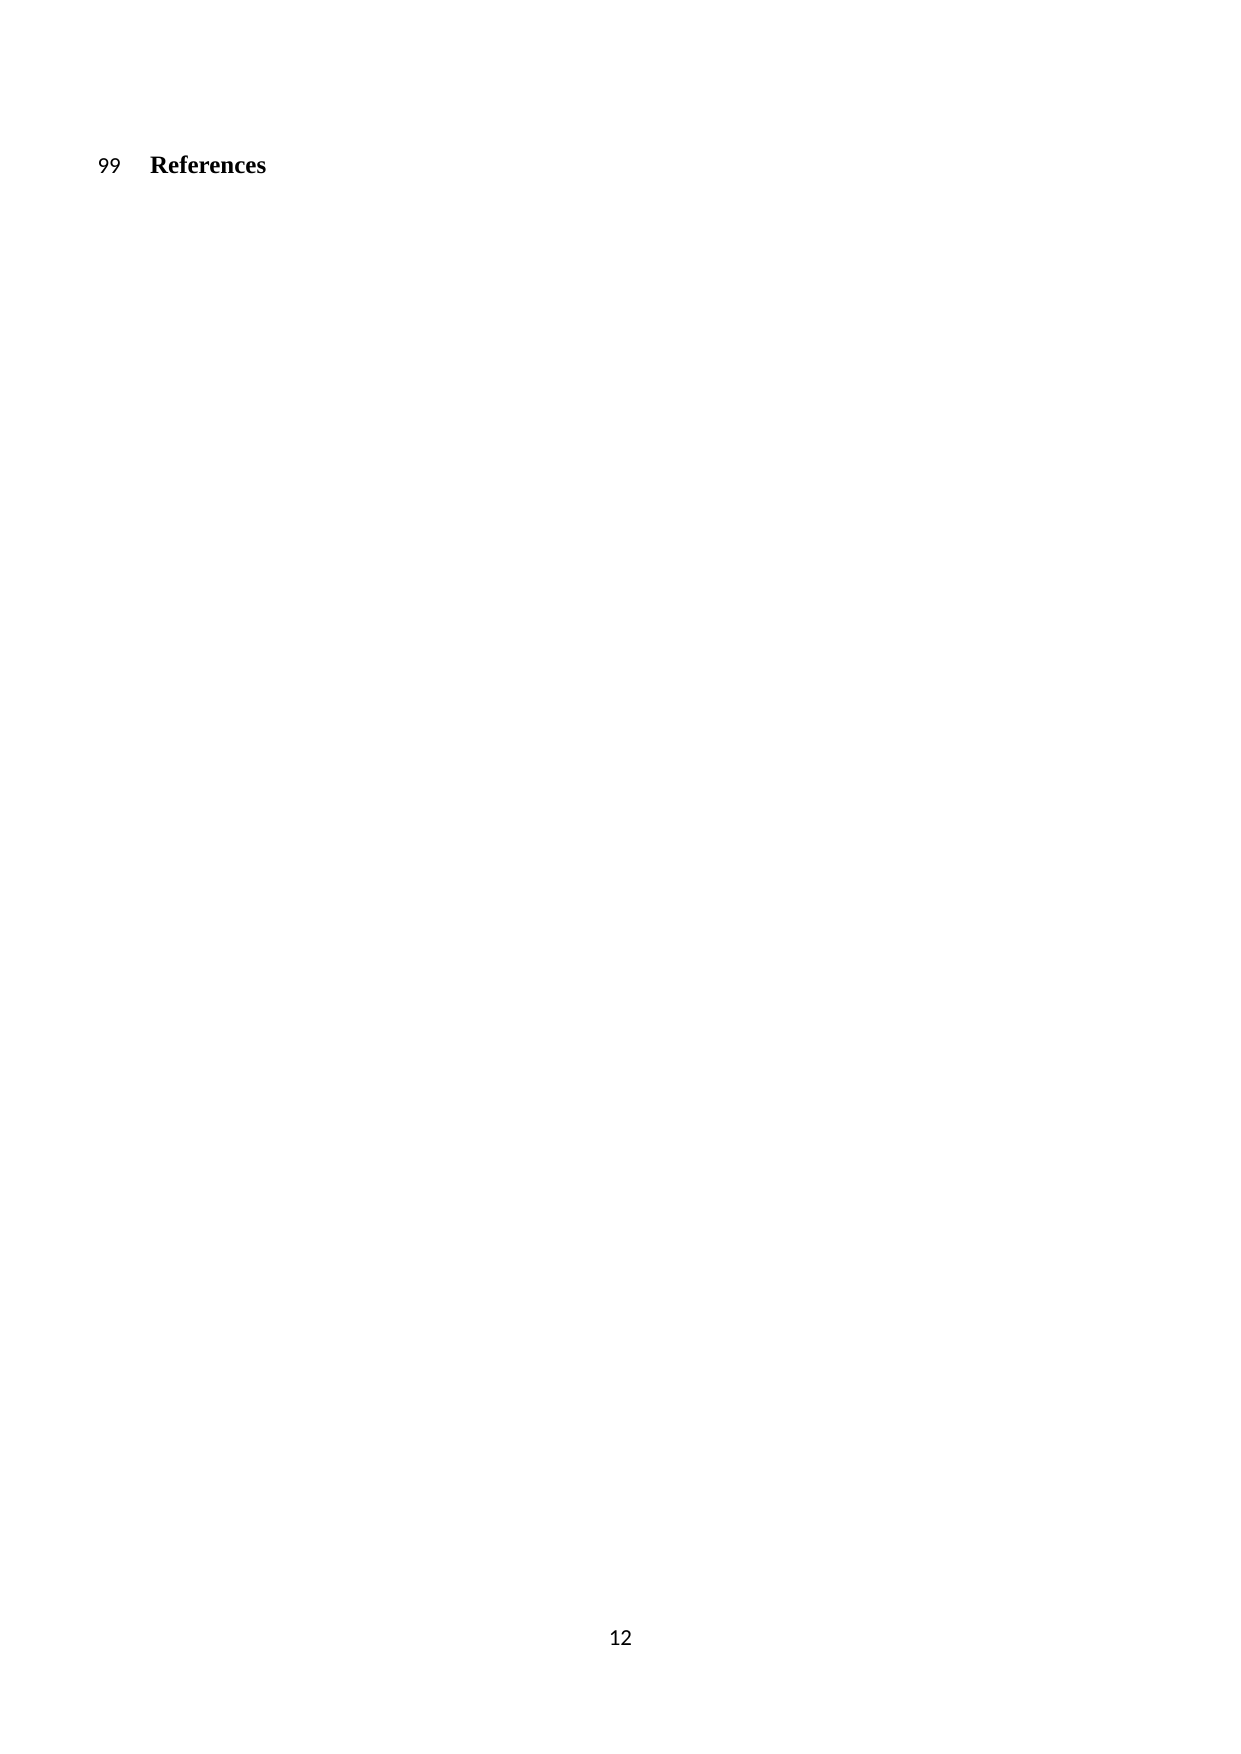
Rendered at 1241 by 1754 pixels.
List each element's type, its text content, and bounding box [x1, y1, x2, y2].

text References [150, 150, 1090, 179]
